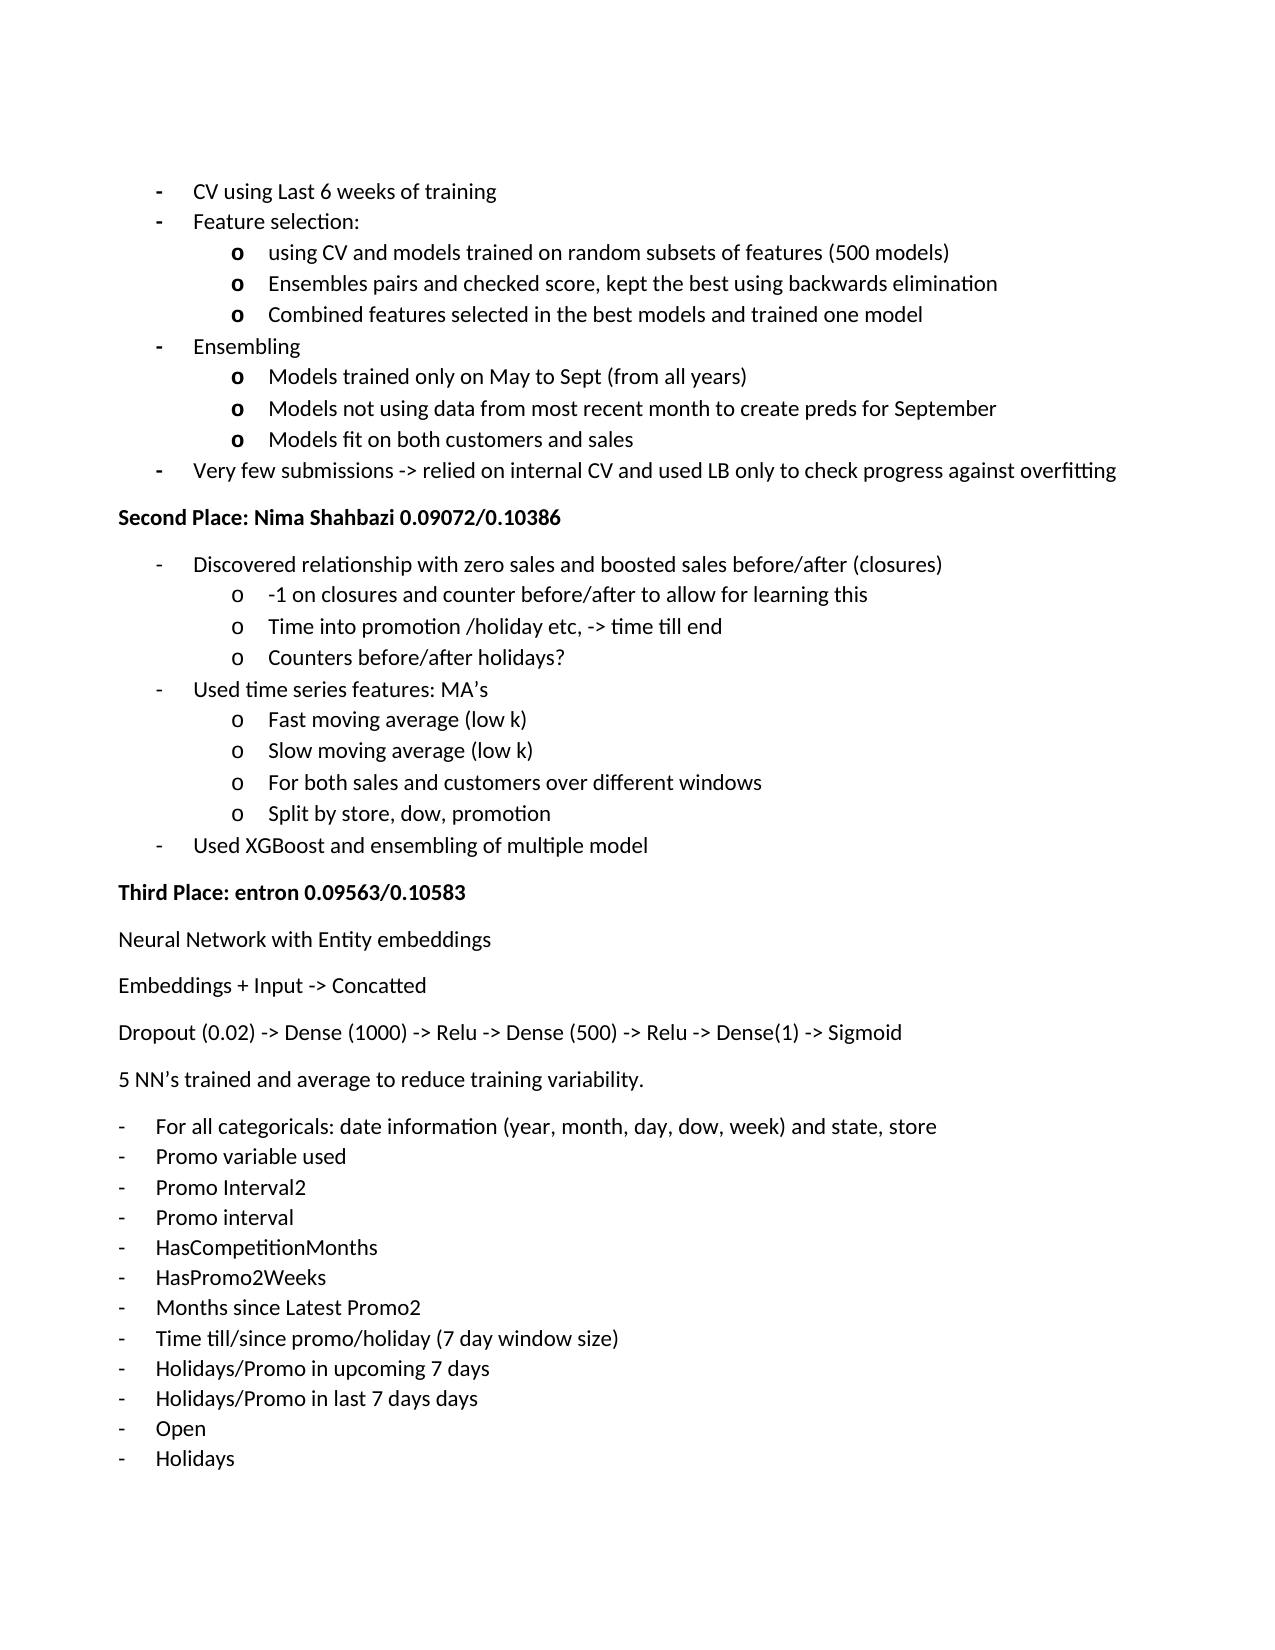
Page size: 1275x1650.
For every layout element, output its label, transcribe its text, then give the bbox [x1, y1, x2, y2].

list Models fit on both customers and sales [231, 425, 1157, 454]
text Neural Network with Entity embeddings [118, 925, 1157, 953]
list Holidays [118, 1444, 1157, 1472]
list Combined features selected in the best models and trained one model [231, 301, 1157, 330]
list Holidays/Promo in upcoming 7 days [118, 1354, 1157, 1382]
list Ensembling [156, 332, 1157, 360]
list Very few submissions -> relied on internal CV and used LB only to check progress against overfitting [156, 457, 1157, 484]
list Feature selection: [156, 207, 1157, 235]
list Discovered relationship with zero sales and boosted sales before/after (closures) [156, 550, 1157, 578]
list Open [118, 1414, 1157, 1442]
list Used XGBoost and ensembling of multiple model [156, 831, 1157, 859]
list CV using Last 6 weeks of training [156, 177, 1157, 205]
list Time into promotion /holiday etc, -> time till end [231, 612, 1157, 641]
list Split by store, dow, promotion [231, 799, 1157, 829]
text Dropout (0.02) -> Dense (1000) -> Relu -> Dense (500) -> Relu -> Dense(1) -> Sigmoid [118, 1018, 1157, 1046]
list For both sales and customers over different windows [231, 768, 1157, 797]
list HasPromo2Weeks [118, 1263, 1157, 1291]
list Promo Interval2 [118, 1173, 1157, 1201]
list Models not using data from most recent month to create preds for September [231, 394, 1157, 423]
list Holidays/Promo in last 7 days days [118, 1384, 1157, 1412]
list HasCompetitionMonths [118, 1233, 1157, 1261]
list -1 on closures and counter before/after to allow for learning this [231, 581, 1157, 610]
text Embeddings + Input -> Concatted [118, 972, 1157, 999]
list Slow moving average (low k) [231, 737, 1157, 766]
list Promo interval [118, 1203, 1157, 1231]
text Second Place: Nima Shahbazi 0.09072/0.10386 [118, 503, 1157, 531]
list Time till/since promo/holiday (7 day window size) [118, 1324, 1157, 1352]
list Ensembles pairs and checked score, kept the best using backwards elimination [231, 269, 1157, 298]
list Models trained only on May to Sept (from all years) [231, 362, 1157, 391]
list using CV and models trained on random subsets of features (500 models) [231, 238, 1157, 267]
list Promo variable used [118, 1142, 1157, 1170]
text Third Place: entron 0.09563/0.10583 [118, 878, 1157, 906]
list Counters before/after holidays? [231, 643, 1157, 673]
list Used time series features: MA’s [156, 675, 1157, 703]
text 5 NN’s trained and average to reduce training variability. [118, 1065, 1157, 1093]
list Fast moving average (low k) [231, 705, 1157, 734]
list For all categoricals: date information (year, month, day, dow, week) and state, store [118, 1112, 1157, 1140]
list Months since Latest Promo2 [118, 1293, 1157, 1321]
